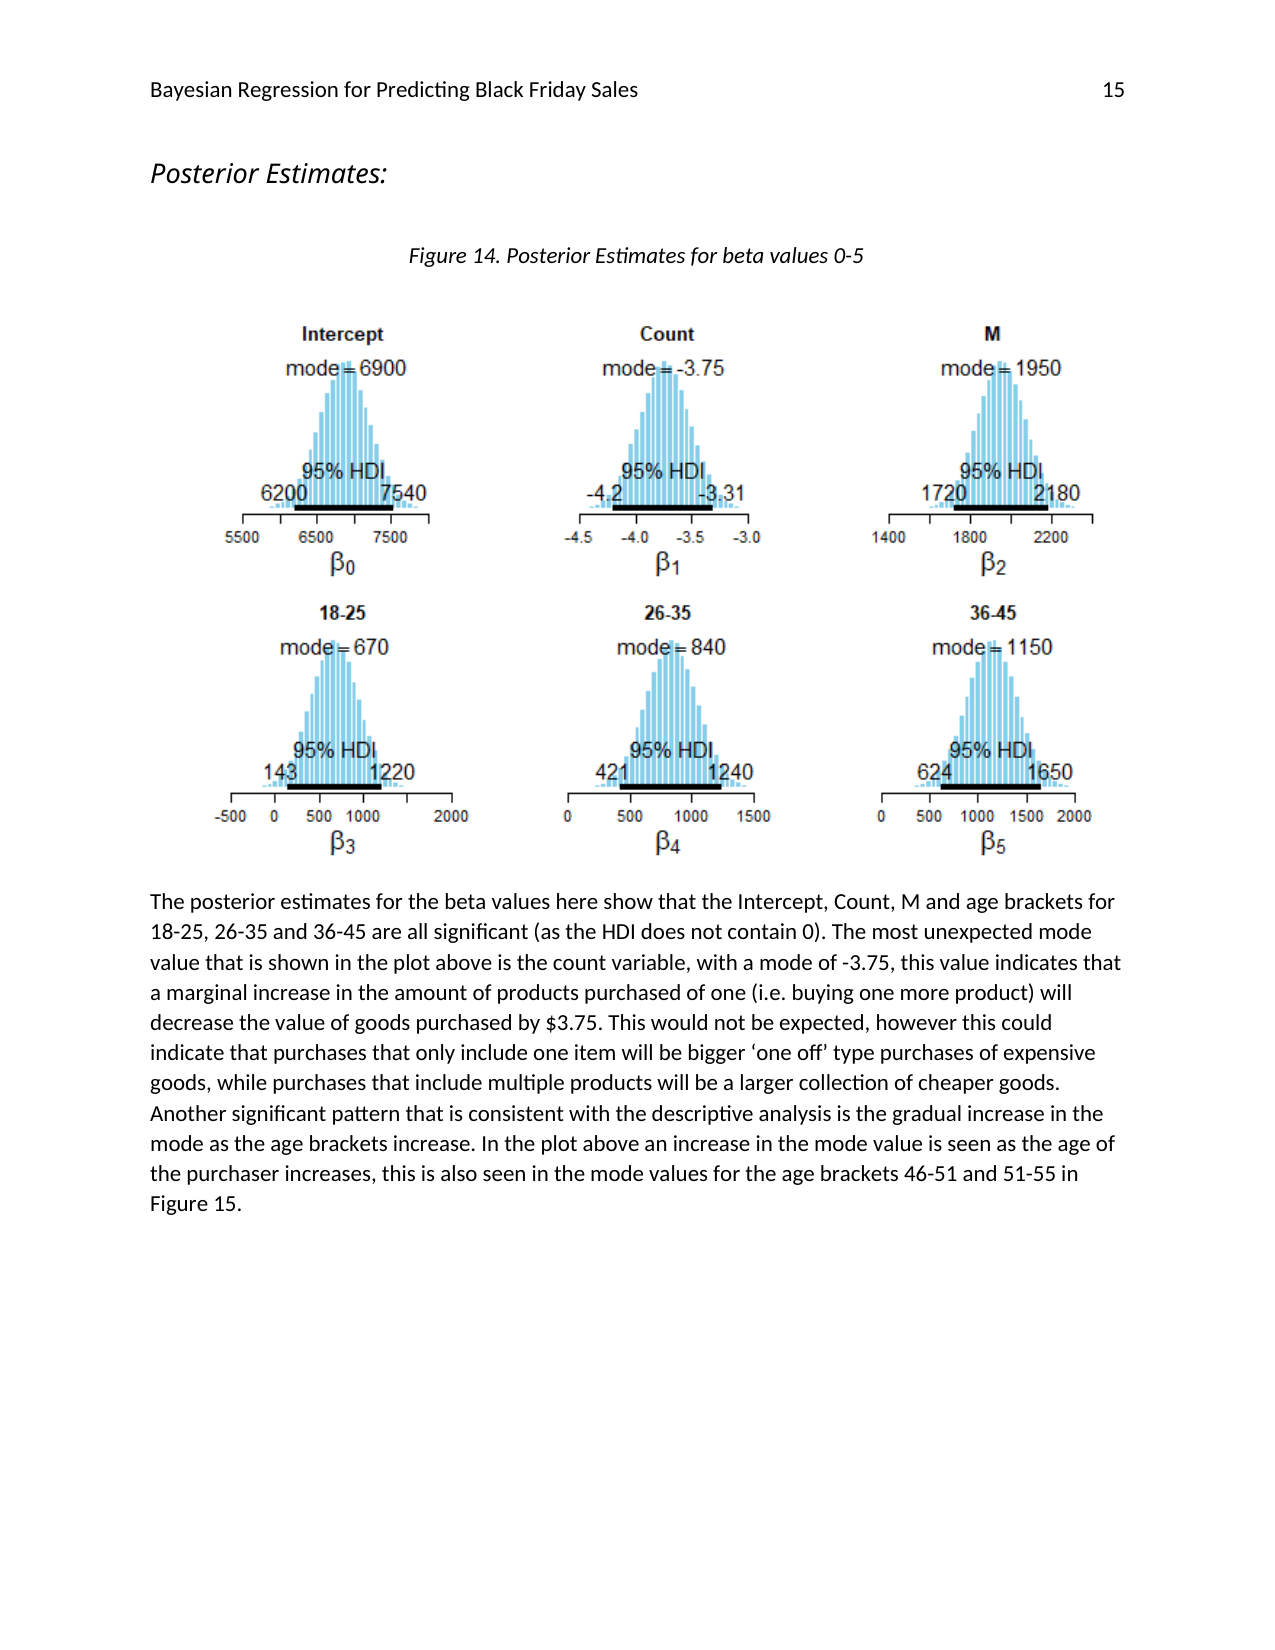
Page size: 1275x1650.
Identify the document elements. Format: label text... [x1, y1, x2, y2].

picture [148, 309, 1124, 867]
subtitle Posterior Estimates: [150, 154, 1125, 191]
text Figure 14. Posterior Estimates for beta values 0-5 [150, 241, 1125, 269]
